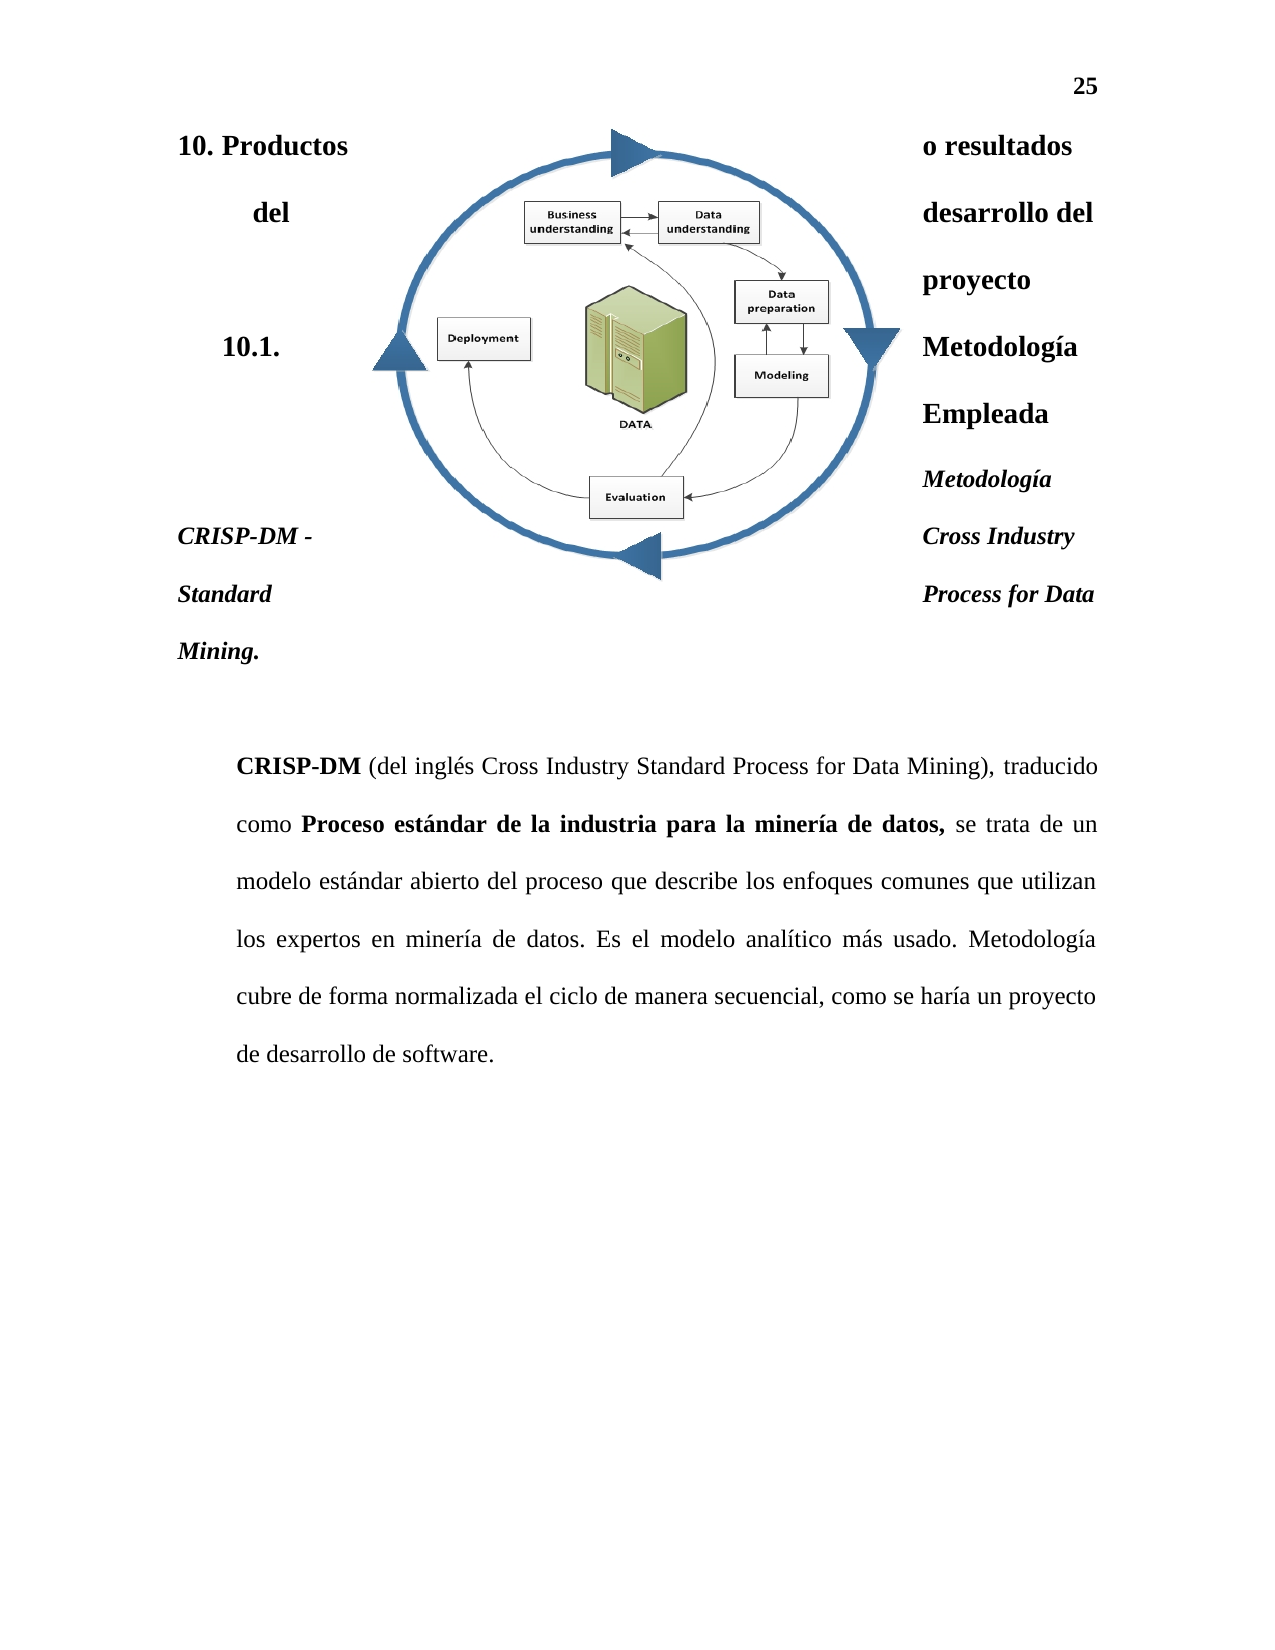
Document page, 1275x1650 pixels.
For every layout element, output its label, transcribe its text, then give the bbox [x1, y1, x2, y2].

picture [371, 296, 904, 329]
subtitle Productos o resultados del desarrollo del proyecto [177, 128, 1098, 296]
text Metodología CRISP-DM - Cross Industry Standard Process for Data Mining. [177, 464, 1098, 665]
picture [371, 430, 904, 464]
text CRISP-DM (del inglés Cross Industry Standard Process for Data Mining),​ traducido como Proceso estándar de la industria para la minería de datos, se trata de un modelo estándar abierto del proceso que describe los enfoques comunes que utilizan los expertos en minería de datos. Es el modelo analítico más usado. Metodología cubre de forma normalizada el ciclo de manera secuencial, como se haría un proyecto de desarrollo de software. [236, 751, 1098, 1067]
subtitle Metodología Empleada [222, 329, 1098, 430]
